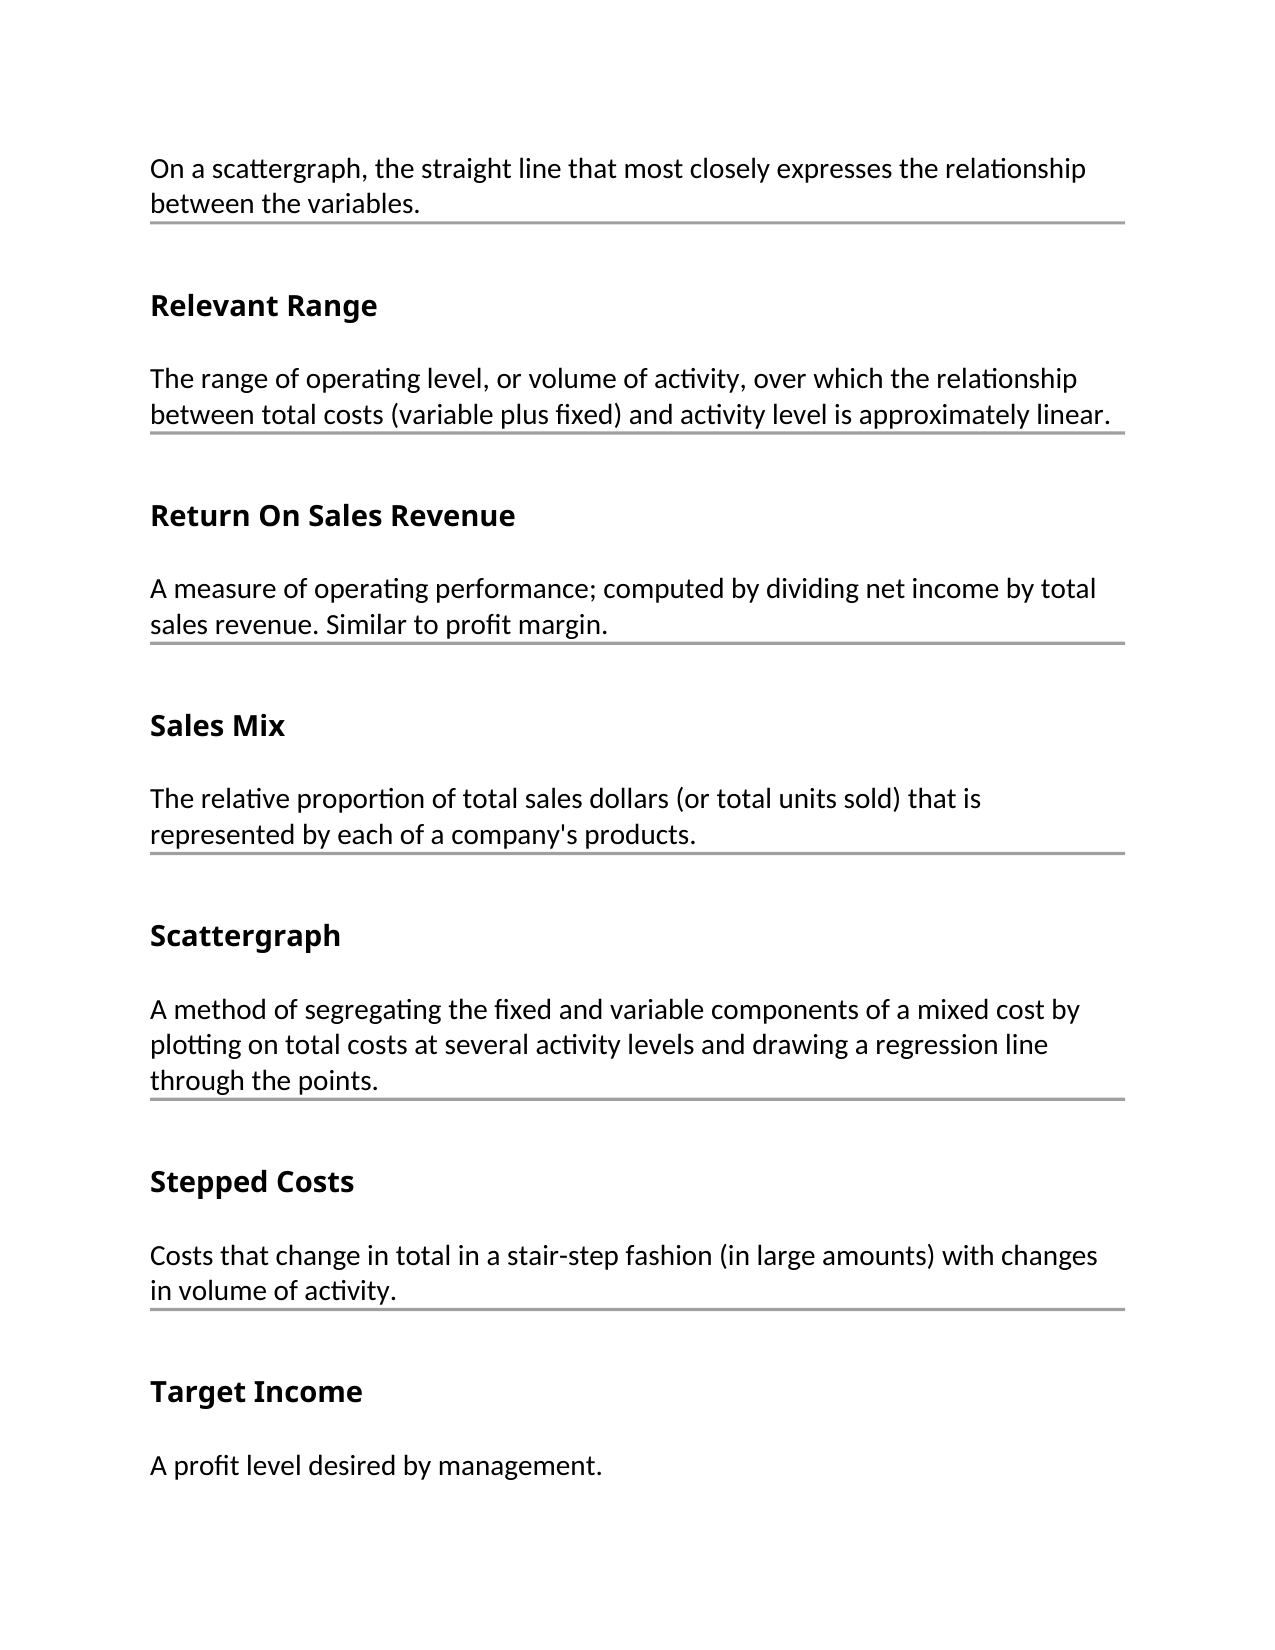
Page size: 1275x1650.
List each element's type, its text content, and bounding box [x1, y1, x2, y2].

text The relative proportion of total sales dollars (or total units sold) that is represented by each of a company's products. [150, 781, 1125, 851]
text Scattergraph [150, 916, 1125, 955]
text Target Income [150, 1372, 1125, 1411]
text Costs that change in total in a stair-step fashion (in large amounts) with changes in volume of activity. [150, 1237, 1125, 1307]
text A method of segregating the fixed and variable components of a mixed cost by plotting on total costs at several activity levels and drawing a regression line through the points. [150, 991, 1125, 1097]
text On a scattergraph, the straight line that most closely expresses the relationship between the variables. [150, 150, 1125, 221]
text Relevant Range [150, 285, 1125, 324]
text Sales Mix [150, 705, 1125, 745]
text A profit level desired by management. [150, 1447, 1125, 1482]
text Return On Sales Revenue [150, 495, 1125, 535]
text The range of operating level, or volume of activity, over which the relationship between total costs (variable plus fixed) and activity level is approximately linear. [150, 360, 1125, 431]
text A measure of operating performance; computed by dividing net income by total sales revenue. Similar to profit margin. [150, 570, 1125, 641]
text Stepped Costs [150, 1161, 1125, 1201]
